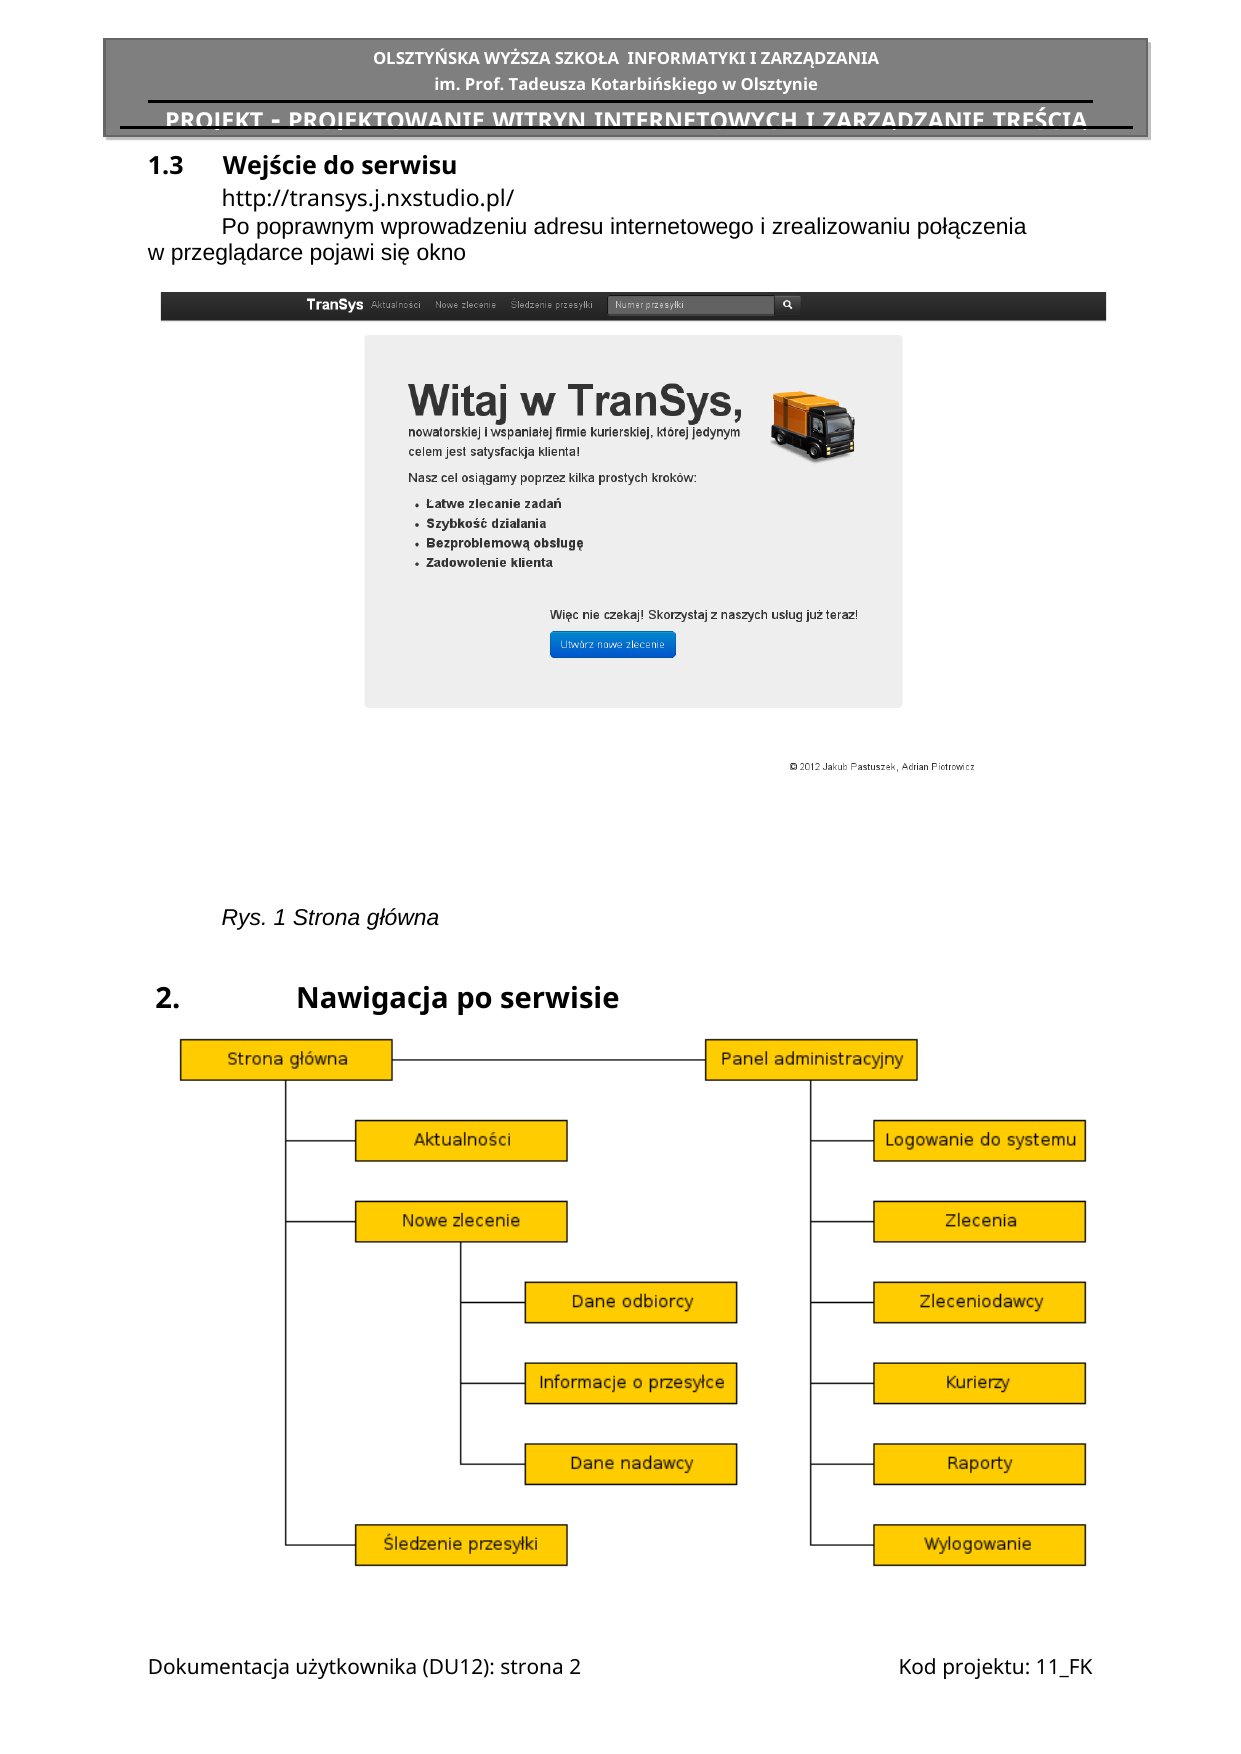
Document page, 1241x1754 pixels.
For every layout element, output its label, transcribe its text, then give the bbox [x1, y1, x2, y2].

text Wejście do serwisu [148, 148, 1093, 182]
text Po poprawnym wprowadzeniu adresu internetowego i zrealizowaniu połączenia w przeglądarce pojawi się okno [148, 213, 1093, 266]
picture [160, 292, 1107, 878]
text Nawigacja po serwisie [148, 977, 1093, 1017]
text Rys. 1 Strona główna [148, 904, 1093, 931]
text http://transys.j.nxstudio.pl/ [148, 182, 1093, 213]
picture [160, 1019, 1105, 1585]
